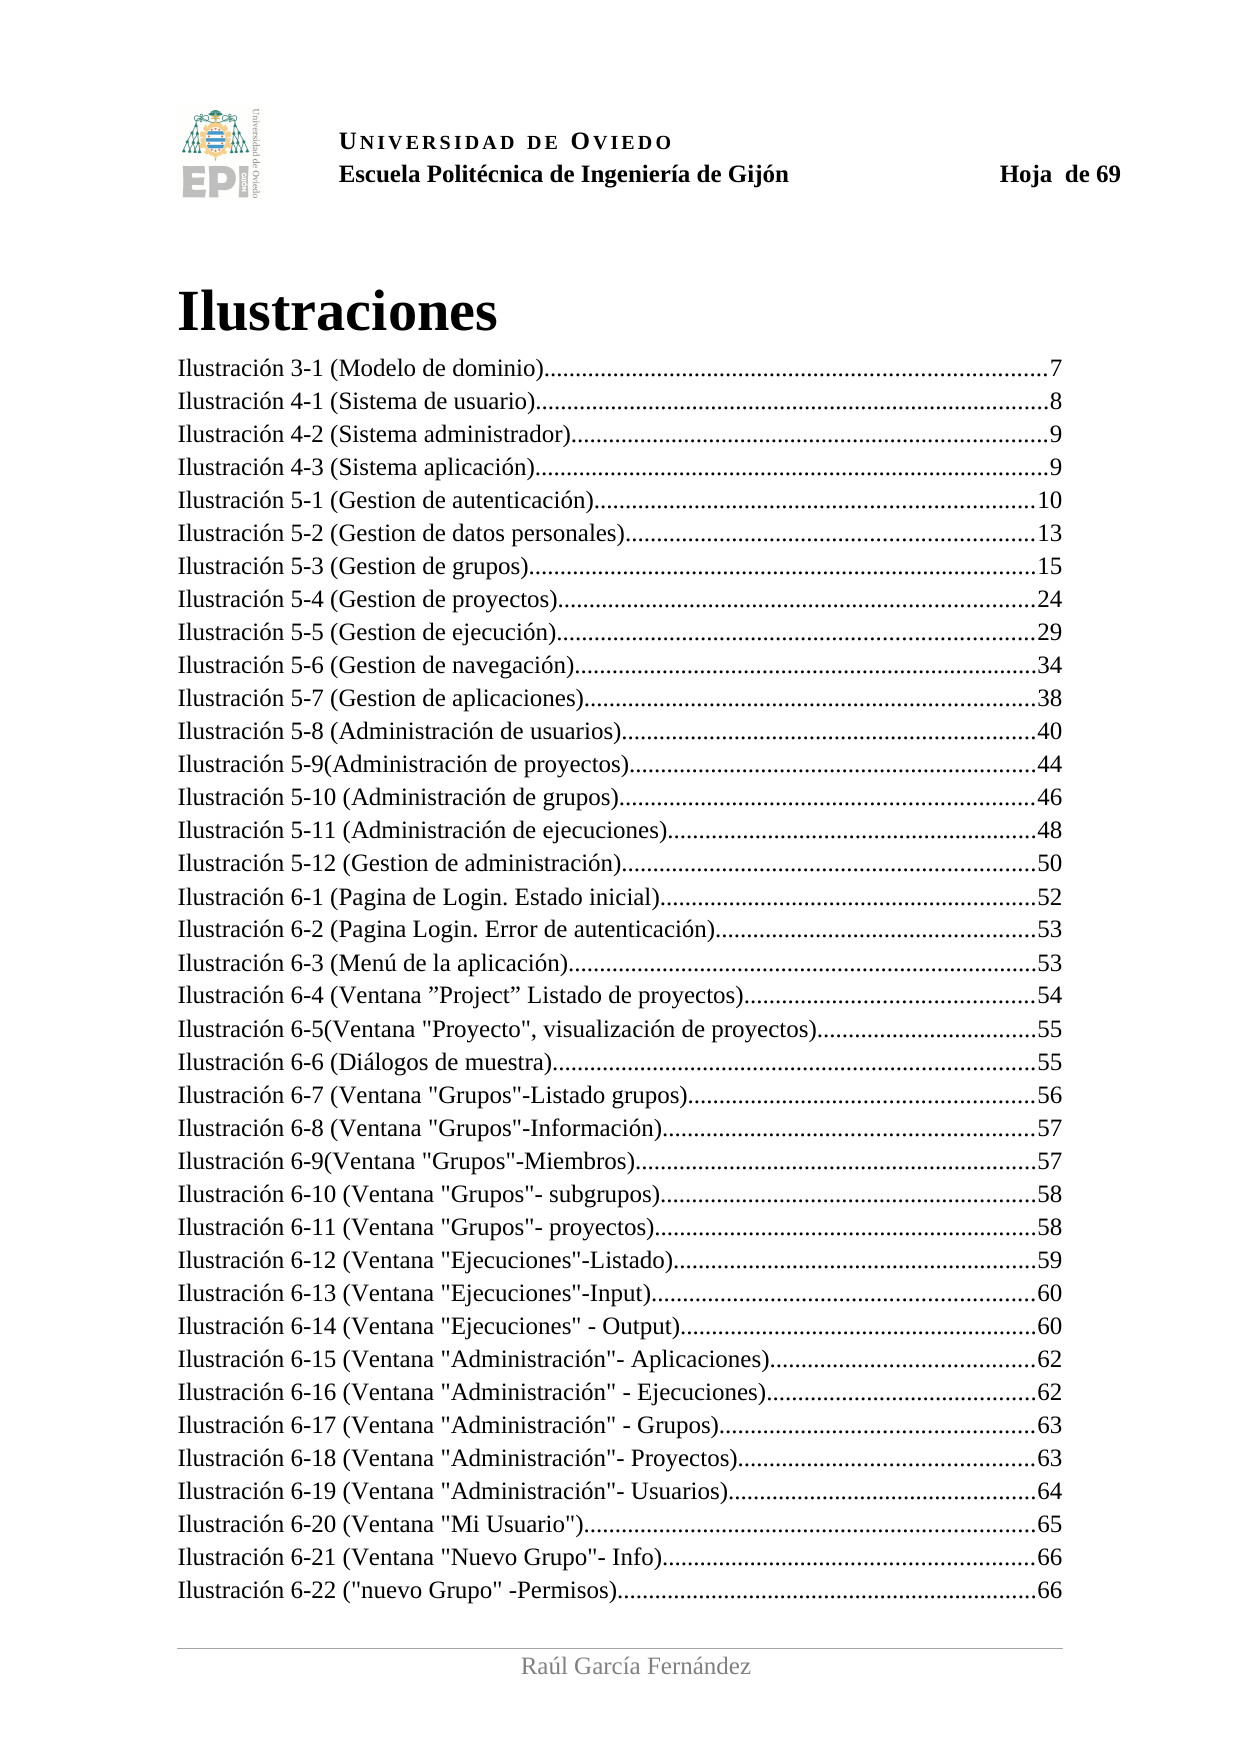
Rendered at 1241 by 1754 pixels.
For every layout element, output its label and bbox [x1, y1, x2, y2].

picture [177, 105, 264, 201]
